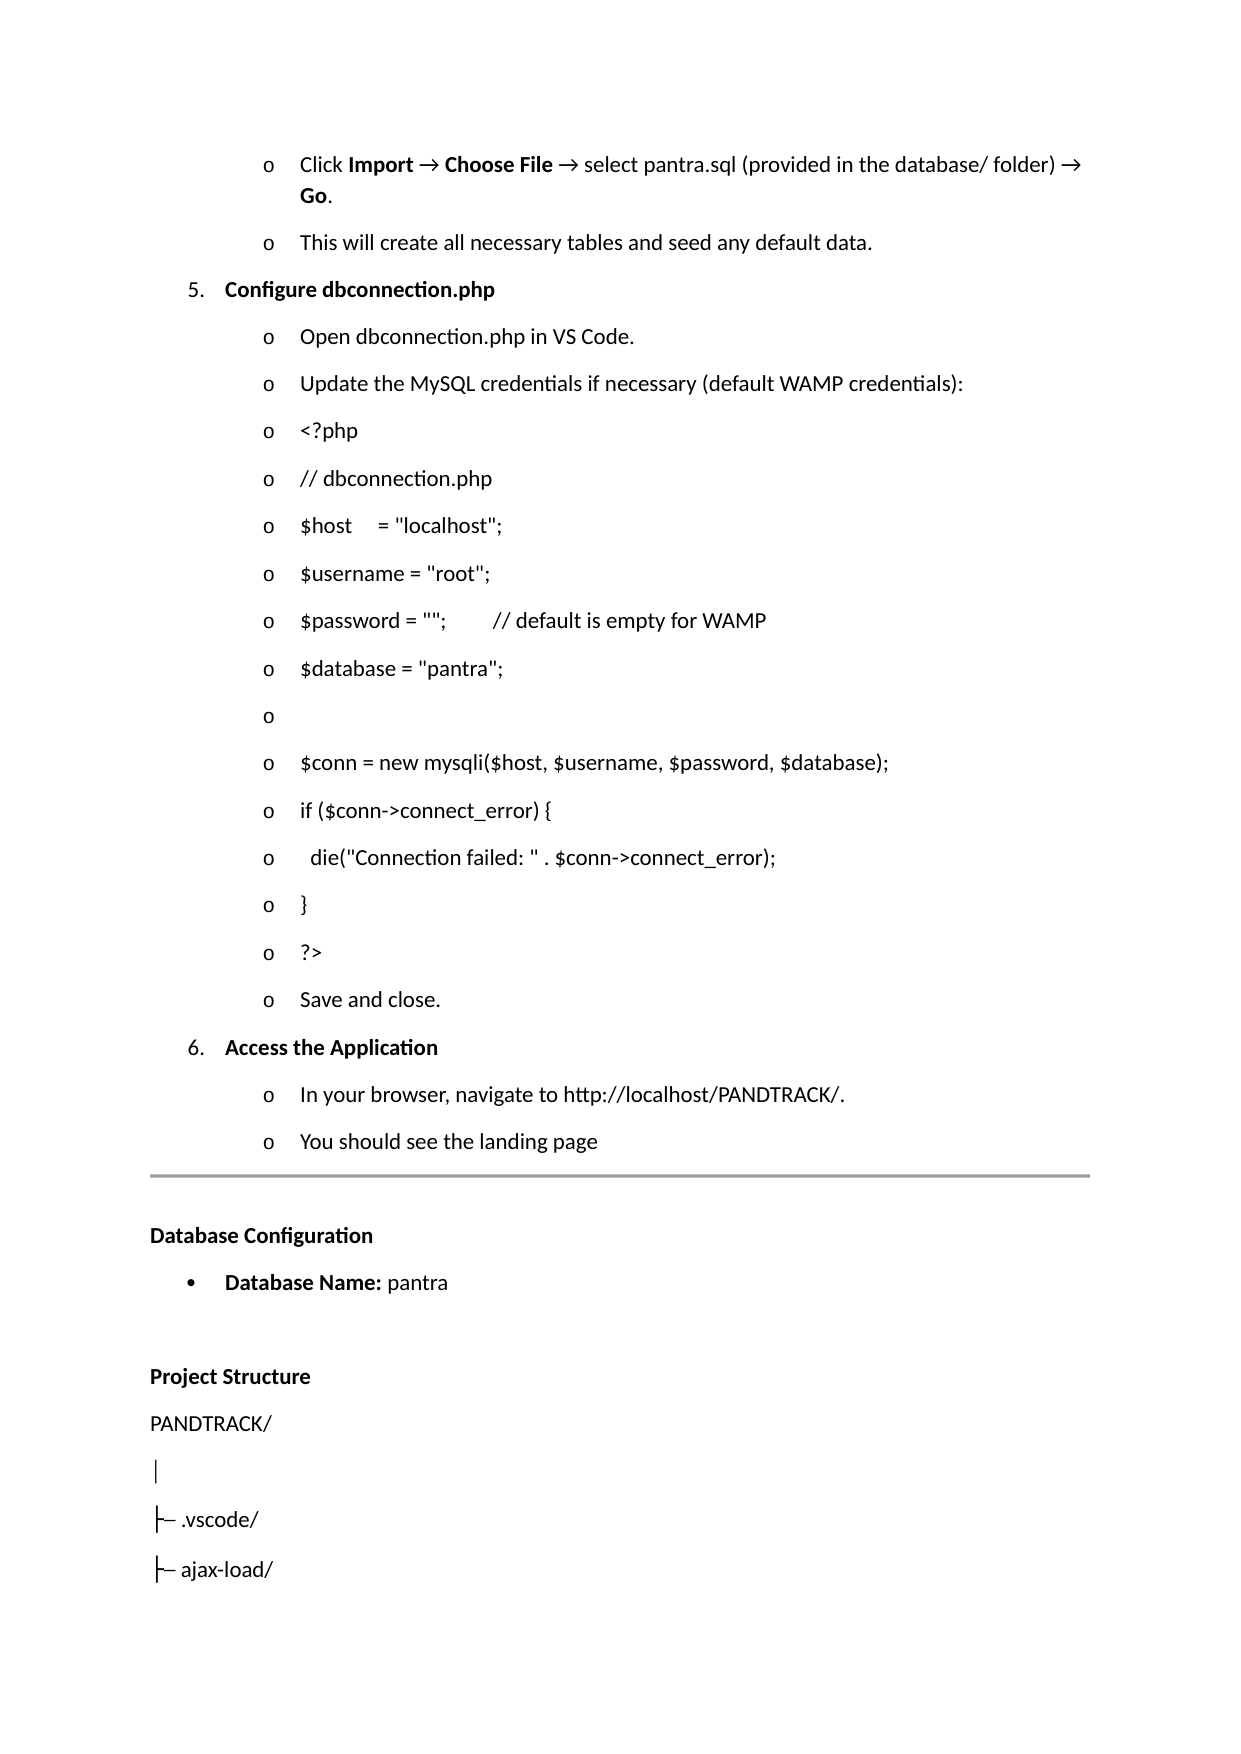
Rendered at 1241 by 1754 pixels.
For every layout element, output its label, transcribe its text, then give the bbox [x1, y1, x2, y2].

list ?> [262, 938, 1090, 967]
list In your browser, navigate to http://localhost/PANDTRACK/. [262, 1080, 1090, 1108]
list Click Import → Choose File → select pantra.sql (provided in the database/ folder) → Go. [262, 150, 1090, 209]
list die("Connection failed: " . $conn->connect_error); [262, 843, 1090, 872]
list Access the Application [187, 1033, 1090, 1061]
list $password = ""; // default is empty for WAMP [262, 606, 1090, 635]
list Open dbconnection.php in VS Code. [262, 322, 1090, 350]
list $host = "localhost"; [262, 511, 1090, 540]
text Project Structure [150, 1362, 1090, 1390]
list Update the MySQL credentials if necessary (default WAMP credentials): [262, 369, 1090, 398]
list $username = "root"; [262, 559, 1090, 587]
list Database Name: pantra [187, 1268, 1090, 1296]
list Save and close. [262, 985, 1090, 1014]
list Configure dbconnection.php [187, 275, 1090, 303]
text │ [150, 1456, 1090, 1484]
text Database Configuration [150, 1221, 1090, 1249]
list if ($conn->connect_error) { [262, 796, 1090, 824]
list // dbconnection.php [262, 464, 1090, 493]
list $database = "pantra"; [262, 654, 1090, 682]
list $conn = new mysqli($host, $username, $password, $database); [262, 748, 1090, 777]
text ├─ ajax-load/ [150, 1553, 1090, 1584]
text PANDTRACK/ [150, 1409, 1090, 1437]
list } [262, 891, 1090, 919]
text ├─ .vscode/ [150, 1503, 1090, 1534]
list This will create all necessary tables and seed any default data. [262, 228, 1090, 256]
list <?php [262, 417, 1090, 445]
list You should see the landing page [262, 1127, 1090, 1156]
